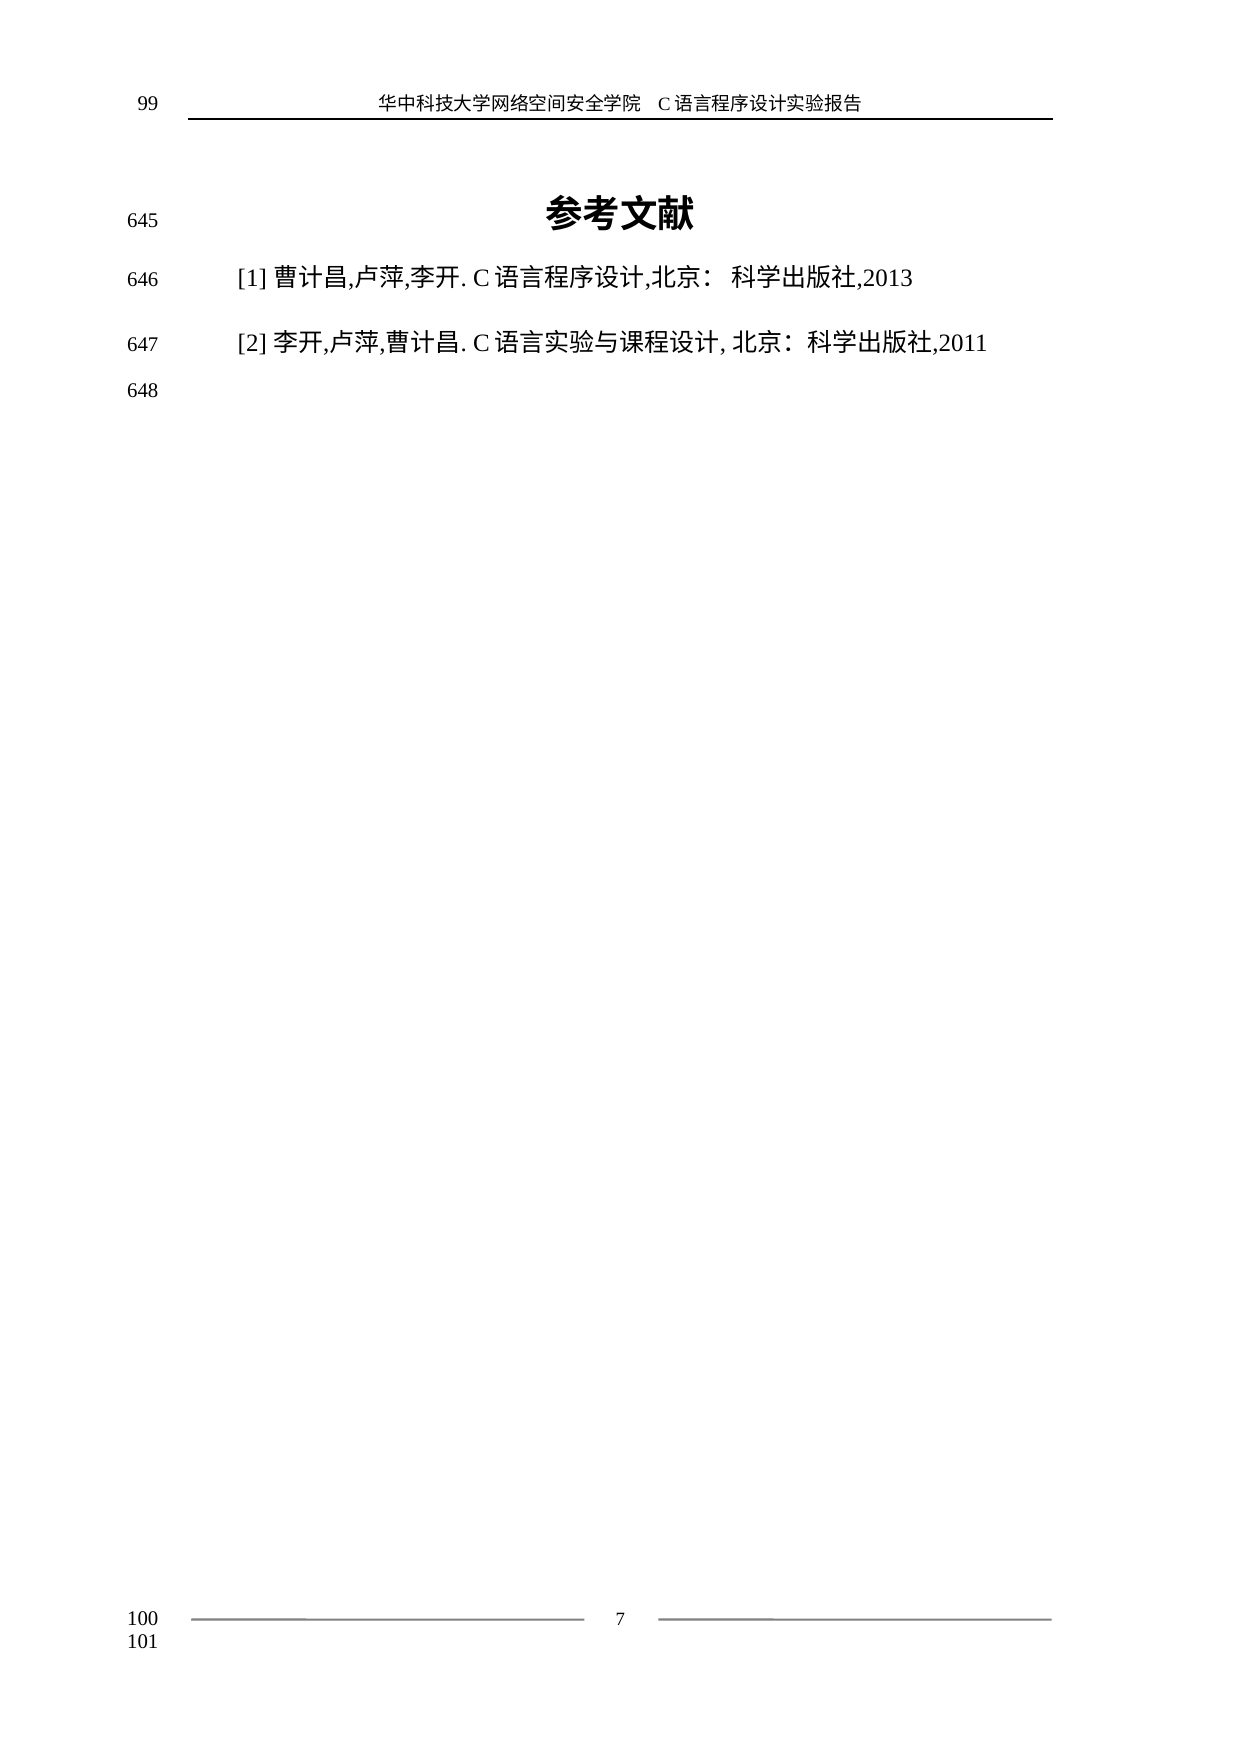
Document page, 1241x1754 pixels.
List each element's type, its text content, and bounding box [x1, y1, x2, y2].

text [1] 曹计昌,卢萍,李开. C语言程序设计,北京： 科学出版社,2013 [187, 243, 1053, 308]
text 参考文献 [187, 178, 1053, 243]
text [2] 李开,卢萍,曹计昌. C语言实验与课程设计, 北京：科学出版社,2011 [187, 308, 1053, 373]
